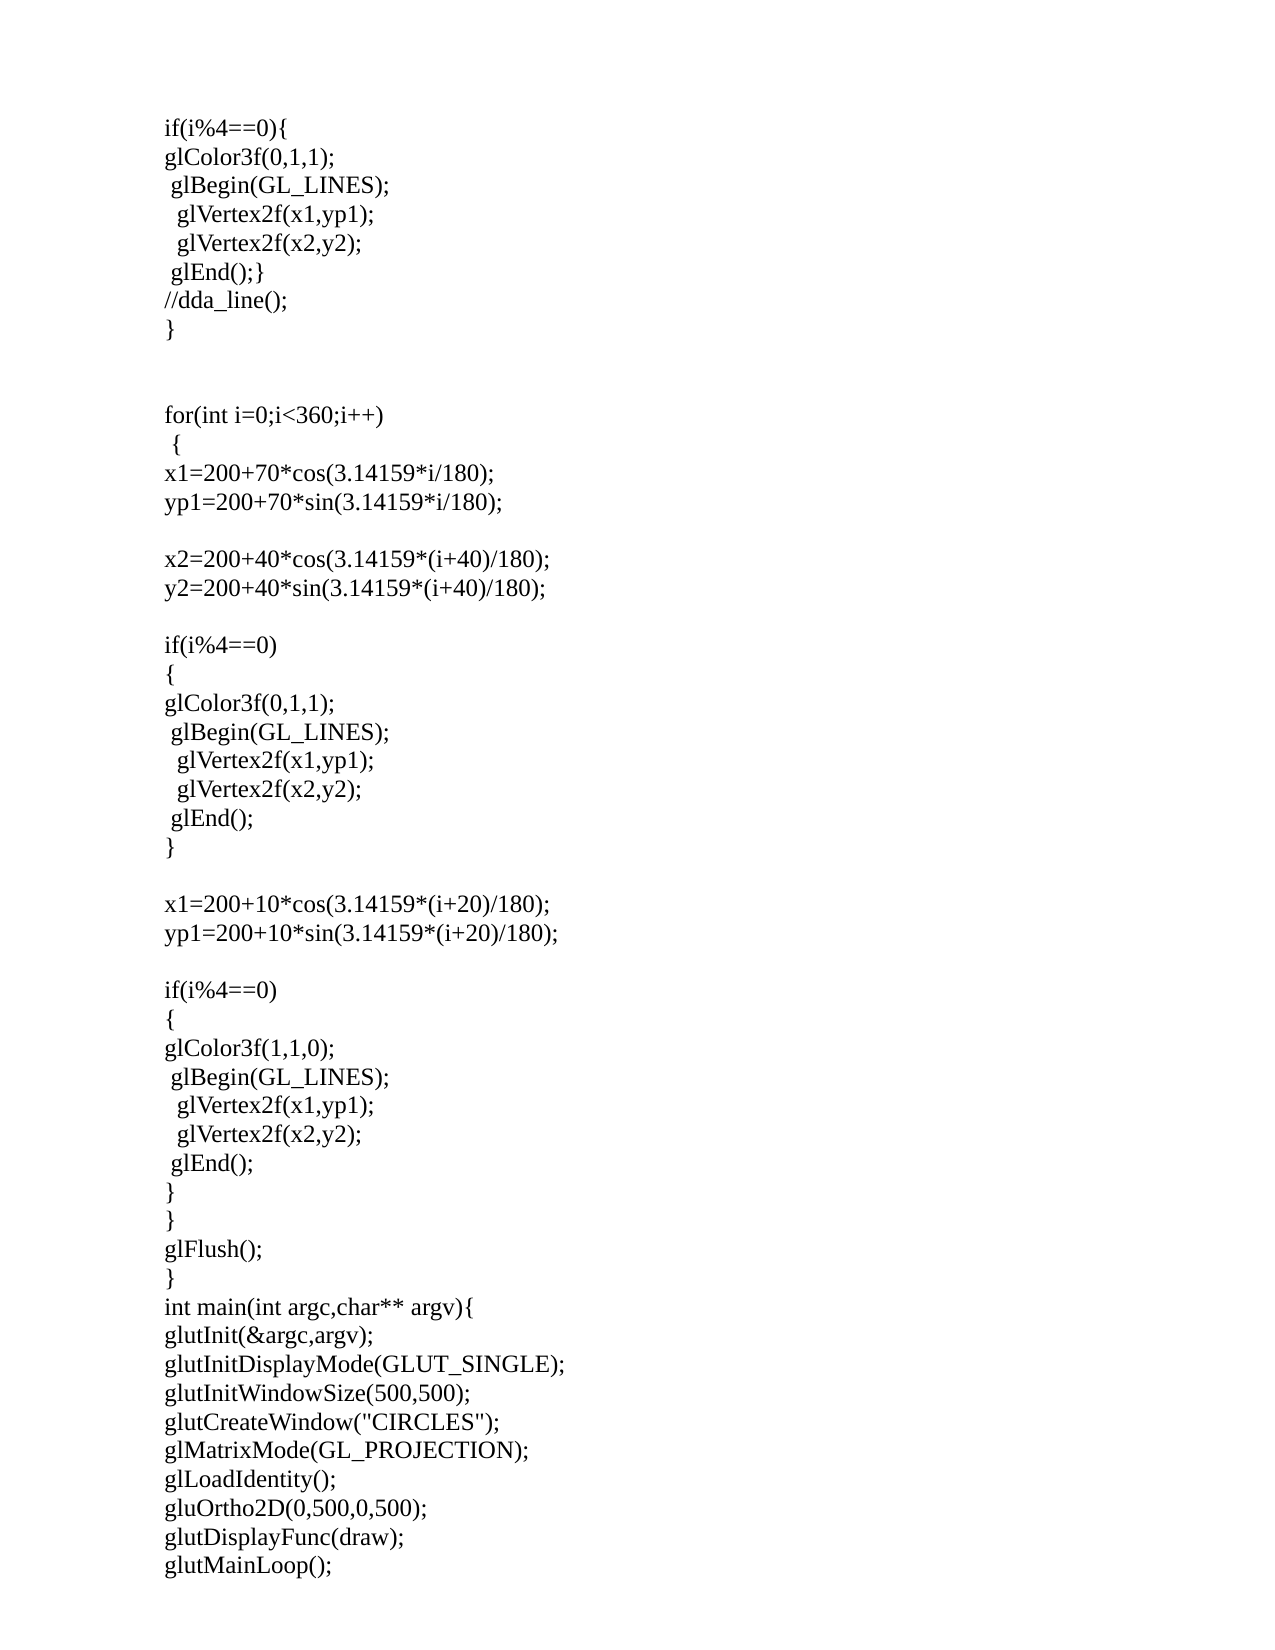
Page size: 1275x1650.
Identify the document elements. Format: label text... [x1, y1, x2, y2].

list x1=200+70*cos(3.14159*i/180); [164, 458, 1125, 487]
list glBegin(GL_LINES); [164, 717, 1125, 746]
list glVertex2f(x1,yp1); [164, 1091, 1125, 1119]
list glVertex2f(x1,yp1); [164, 199, 1125, 228]
list yp1=200+70*sin(3.14159*i/180); [164, 487, 1125, 516]
list glVertex2f(x1,yp1); [164, 746, 1125, 774]
list for(int i=0;i<360;i++) [164, 401, 1125, 429]
list glMatrixMode(GL_PROJECTION); [164, 1436, 1125, 1464]
list glutMainLoop(); [164, 1551, 1125, 1579]
list glEnd();} [164, 257, 1125, 286]
list { [164, 659, 1125, 688]
list glColor3f(0,1,1); [164, 142, 1125, 171]
list glColor3f(0,1,1); [164, 688, 1125, 717]
list glutInitDisplayMode(GLUT_SINGLE); [164, 1349, 1125, 1378]
list glVertex2f(x2,y2); [164, 774, 1125, 803]
list glutInitWindowSize(500,500); [164, 1378, 1125, 1407]
list x1=200+10*cos(3.14159*(i+20)/180); [164, 889, 1125, 918]
list } [164, 832, 1125, 861]
list glutCreateWindow("CIRCLES"); [164, 1407, 1125, 1436]
list yp1=200+10*sin(3.14159*(i+20)/180); [164, 918, 1125, 947]
list gluOrtho2D(0,500,0,500); [164, 1493, 1125, 1522]
list glVertex2f(x2,y2); [164, 1119, 1125, 1148]
list x2=200+40*cos(3.14159*(i+40)/180); [164, 544, 1125, 573]
list } [164, 1263, 1125, 1292]
list //dda_line(); [164, 286, 1125, 314]
list glEnd(); [164, 1148, 1125, 1177]
list glBegin(GL_LINES); [164, 171, 1125, 199]
list glBegin(GL_LINES); [164, 1062, 1125, 1091]
list glutInit(&argc,argv); [164, 1321, 1125, 1349]
list glEnd(); [164, 803, 1125, 832]
list if(i%4==0){ [164, 113, 1125, 142]
list glVertex2f(x2,y2); [164, 228, 1125, 257]
list { [164, 1004, 1125, 1033]
list glFlush(); [164, 1234, 1125, 1263]
list glLoadIdentity(); [164, 1464, 1125, 1493]
list if(i%4==0) [164, 631, 1125, 659]
list glColor3f(1,1,0); [164, 1033, 1125, 1062]
list y2=200+40*sin(3.14159*(i+40)/180); [164, 573, 1125, 602]
list } [164, 1177, 1125, 1206]
list if(i%4==0) [164, 976, 1125, 1004]
list int main(int argc,char** argv){ [164, 1292, 1125, 1321]
list { [164, 429, 1125, 458]
list } [164, 314, 1125, 343]
list } [164, 1206, 1125, 1234]
list glutDisplayFunc(draw); [164, 1522, 1125, 1551]
